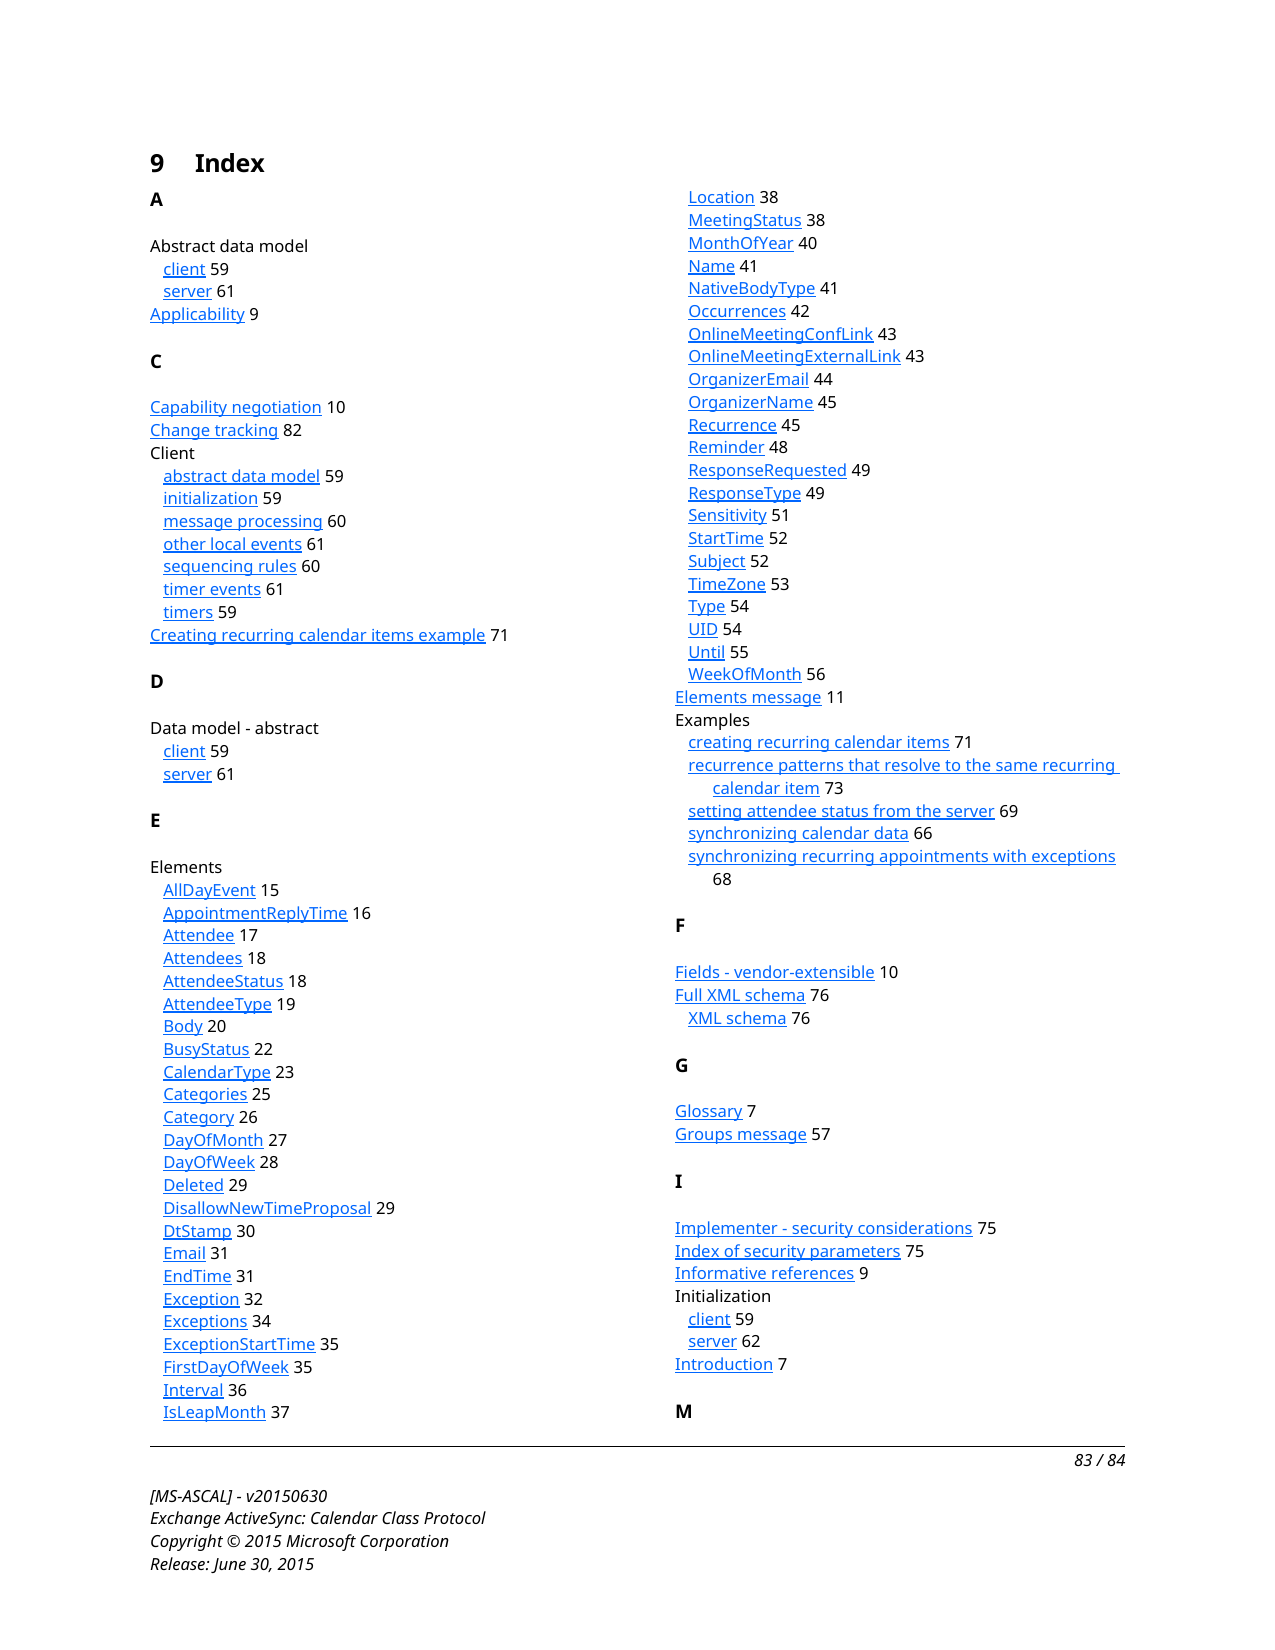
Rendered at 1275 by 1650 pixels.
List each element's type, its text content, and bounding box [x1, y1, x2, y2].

text FirstDayOfWeek 34 [150, 1356, 600, 1378]
text Recurrence 44 [675, 413, 1125, 436]
text Location 37 [675, 186, 1125, 209]
text AllDayEvent 15 [150, 879, 600, 901]
text Elements [150, 856, 600, 879]
text Glossary 7 [675, 1100, 1125, 1123]
text Attendee 17 [150, 924, 600, 947]
text IsLeapMonth 36 [150, 1401, 600, 1424]
text Subject 51 [675, 549, 1125, 572]
text AttendeeStatus 18 [150, 969, 600, 992]
text Groups message 55 [675, 1123, 1125, 1146]
text Capability negotiation 9 [150, 396, 600, 419]
text server 59 [675, 1330, 1125, 1353]
text UID 53 [675, 618, 1125, 640]
text DtStamp 29 [150, 1219, 600, 1242]
text Deleted 28 [150, 1174, 600, 1197]
text Fields - vendor-extensible 9 [675, 961, 1125, 984]
text recurrence patterns that resolve to the same recurring calendar item 71 [675, 754, 1125, 799]
text Full XML schema 74 [675, 984, 1125, 1006]
text Index of security parameters 73 [675, 1239, 1125, 1262]
text Informative references 9 [675, 1262, 1125, 1284]
text C [150, 348, 600, 373]
text OnlineMeetingConfLink 41 [675, 322, 1125, 345]
text WeekOfMonth 54 [675, 663, 1125, 686]
text G [675, 1052, 1125, 1077]
text timers 57 [150, 601, 600, 623]
text Data model - abstract [150, 717, 600, 739]
text other local events 59 [150, 532, 600, 555]
text Body 20 [150, 1015, 600, 1038]
text Exception 31 [150, 1287, 600, 1310]
text Change tracking 80 [150, 419, 600, 442]
text client 57 [150, 739, 600, 762]
text Elements message 11 [675, 686, 1125, 708]
text Reminder 47 [675, 436, 1125, 459]
text DayOfMonth 26 [150, 1128, 600, 1151]
text OrganizerName 43 [675, 391, 1125, 413]
text Categories 24 [150, 1083, 600, 1106]
text Attendees 17 [150, 947, 600, 969]
text ResponseType 48 [675, 481, 1125, 504]
text message processing 58 [150, 510, 600, 532]
text M [675, 1398, 1125, 1424]
text sequencing rules 58 [150, 555, 600, 578]
text Exceptions 33 [150, 1310, 600, 1333]
text A [150, 186, 600, 212]
text EndTime 31 [150, 1265, 600, 1287]
text OrganizerEmail 43 [675, 368, 1125, 391]
text TimeZone 51 [675, 572, 1125, 595]
text Client [150, 442, 600, 464]
text Interval 35 [150, 1378, 600, 1401]
text Applicability 9 [150, 302, 600, 325]
text DayOfWeek 27 [150, 1151, 600, 1174]
text ResponseRequested 47 [675, 459, 1125, 481]
text initialization 57 [150, 487, 600, 510]
text Category 25 [150, 1106, 600, 1128]
text server 59 [150, 762, 600, 785]
text CalendarType 23 [150, 1060, 600, 1083]
text Name 40 [675, 254, 1125, 277]
text ExceptionStartTime 34 [150, 1333, 600, 1356]
text Occurrences 41 [675, 300, 1125, 322]
text Type 52 [675, 595, 1125, 618]
text Sensitivity 49 [675, 504, 1125, 527]
text Initialization [675, 1284, 1125, 1307]
text Creating recurring calendar items example 69 [150, 623, 600, 646]
text Abstract data model [150, 234, 600, 257]
text NativeBodyType 40 [675, 277, 1125, 300]
text creating recurring calendar items 69 [675, 731, 1125, 754]
text Implementer - security considerations 73 [675, 1216, 1125, 1239]
text MonthOfYear 39 [675, 232, 1125, 254]
text timer events 59 [150, 578, 600, 601]
text DisallowNewTimeProposal 29 [150, 1197, 600, 1219]
text server 59 [150, 280, 600, 302]
text AttendeeType 19 [150, 992, 600, 1015]
text abstract data model 57 [150, 464, 600, 487]
subtitle 9 Index [150, 146, 1125, 180]
text XML schema 74 [675, 1006, 1125, 1029]
text setting attendee status from the server 67 [675, 799, 1125, 822]
text Email 30 [150, 1242, 600, 1265]
text client 57 [675, 1307, 1125, 1330]
text D [150, 669, 600, 694]
text OnlineMeetingExternalLink 42 [675, 345, 1125, 368]
text BusyStatus 22 [150, 1038, 600, 1060]
text Examples [675, 708, 1125, 731]
text StartTime 50 [675, 527, 1125, 549]
text MeetingStatus 37 [675, 209, 1125, 232]
text F [675, 913, 1125, 938]
text I [675, 1168, 1125, 1194]
text Introduction 7 [675, 1353, 1125, 1375]
text synchronizing calendar data 64 [675, 822, 1125, 845]
text E [150, 808, 600, 833]
text client 57 [150, 257, 600, 280]
text AppointmentReplyTime 16 [150, 901, 600, 924]
text synchronizing recurring appointments with exceptions 66 [675, 845, 1125, 890]
text Until 54 [675, 640, 1125, 663]
